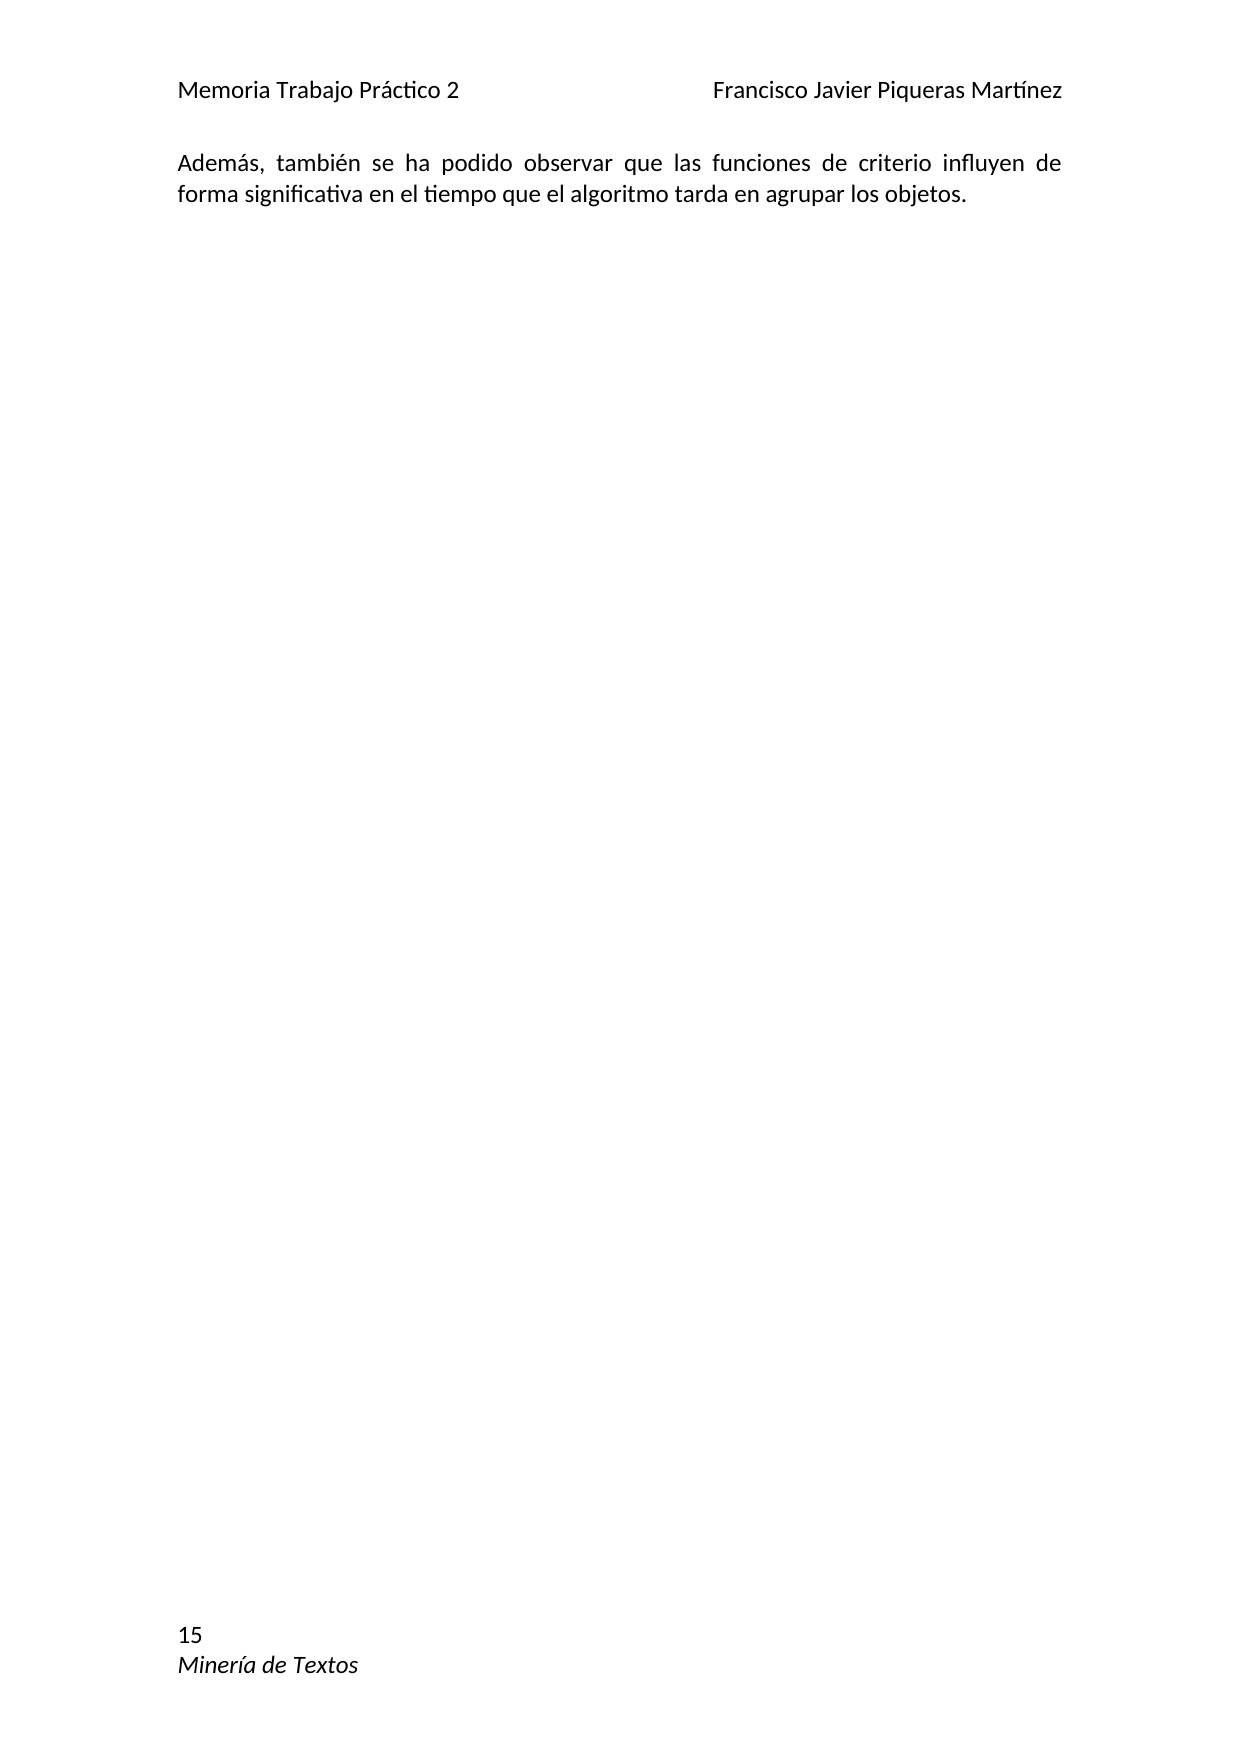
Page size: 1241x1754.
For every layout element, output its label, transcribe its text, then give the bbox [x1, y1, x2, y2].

text Además, también se ha podido observar que las funciones de criterio influyen de forma significativa en el tiempo que el algoritmo tarda en agrupar los objetos. [177, 148, 1063, 209]
